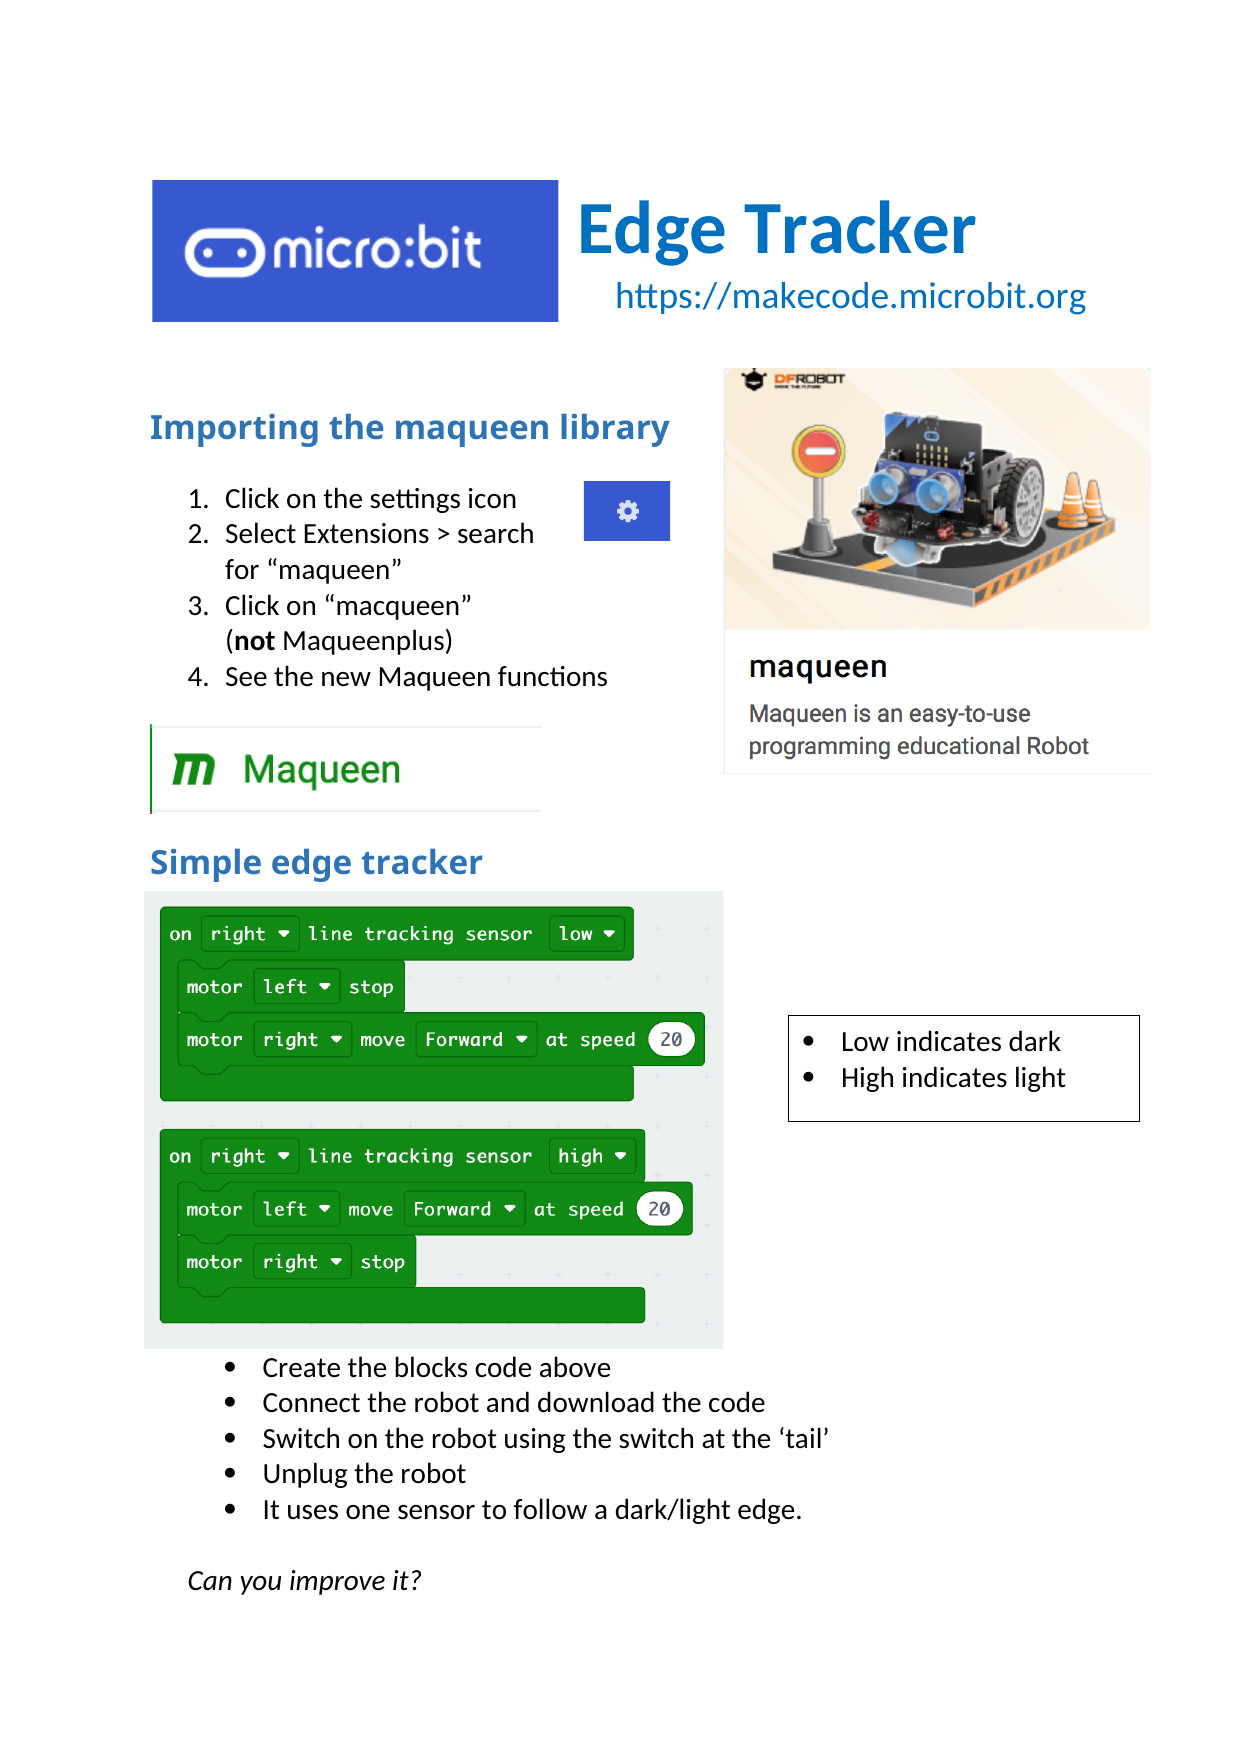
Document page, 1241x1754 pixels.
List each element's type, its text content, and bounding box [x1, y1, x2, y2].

list Click on “macqueen” (not Maqueenplus) [187, 587, 723, 658]
subtitle Importing the maqueen library [150, 404, 723, 449]
list See the new Maqueen functions [187, 658, 723, 694]
picture [723, 368, 1150, 774]
list Unplug the robot [225, 1456, 1090, 1491]
list It uses one sensor to follow a dark/light edge. [225, 1491, 1090, 1527]
text Can you improve it? [187, 1527, 1090, 1598]
list Connect the robot and download the code [225, 1384, 1090, 1420]
text Edge Tracker [559, 181, 1090, 272]
picture [150, 724, 542, 814]
picture [150, 180, 559, 320]
list Select Extensions > search for “maqueen” [187, 516, 723, 587]
list Click on the settings icon [187, 480, 723, 516]
text https://makecode.microbit.org [559, 272, 1090, 318]
list Switch on the robot using the switch at the ‘tail’ [225, 1420, 1090, 1456]
subtitle Simple edge tracker [150, 839, 1090, 884]
picture [583, 481, 671, 541]
picture [144, 891, 724, 1349]
